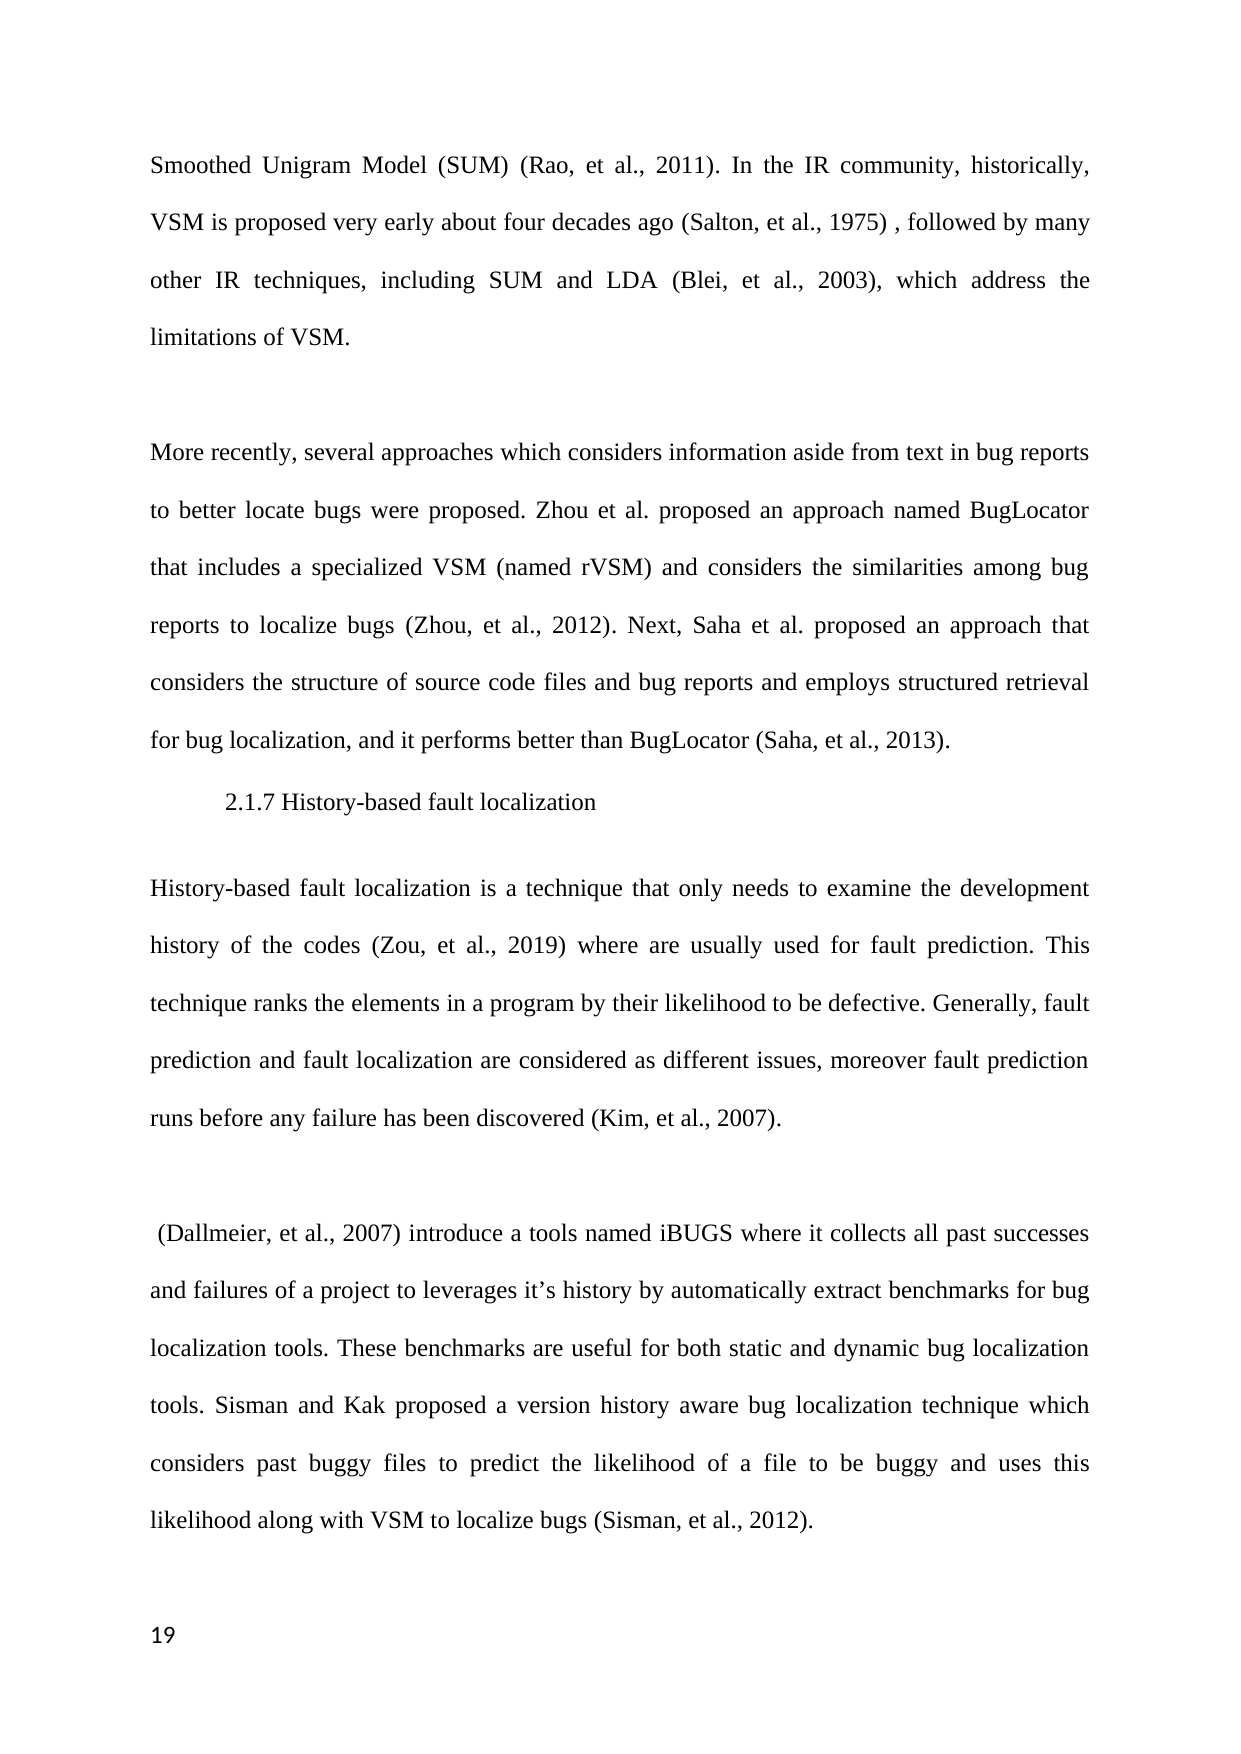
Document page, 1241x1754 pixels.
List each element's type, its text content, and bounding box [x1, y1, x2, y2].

text introduce a tools named iBUGS where it collects all past successes and failures of a project to leverages it’s history by automatically extract benchmarks for bug localization tools. These benchmarks are useful for both static and dynamic bug localization tools. Sisman and Kak proposed a version history aware bug localization technique which considers past buggy files to predict the likelihood of a file to be buggy and uses this likelihood along with VSM to localize bugs . [150, 1218, 1090, 1534]
subtitle 2.1.7 History-based fault localization [225, 787, 1090, 815]
text More recently, several approaches which considers information aside from text in bug reports to better locate bugs were proposed. Zhou et al. proposed an approach named BugLocator that includes a specialized VSM (named rVSM) and considers the similarities among bug reports to localize bugs. Next, Saha et al. proposed an approach that considers the structure of source code files and bug reports and employs structured retrieval for bug localization, and it performs better than BugLocator . [150, 437, 1090, 754]
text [150, 150, 1090, 351]
text History-based fault localization is a technique that only needs to examine the development history of the codes where are usually used for fault prediction. This technique ranks the elements in a program by their likelihood to be defective. Generally, fault prediction and fault localization are considered as different issues, moreover fault prediction runs before any failure has been discovered . [150, 873, 1090, 1132]
